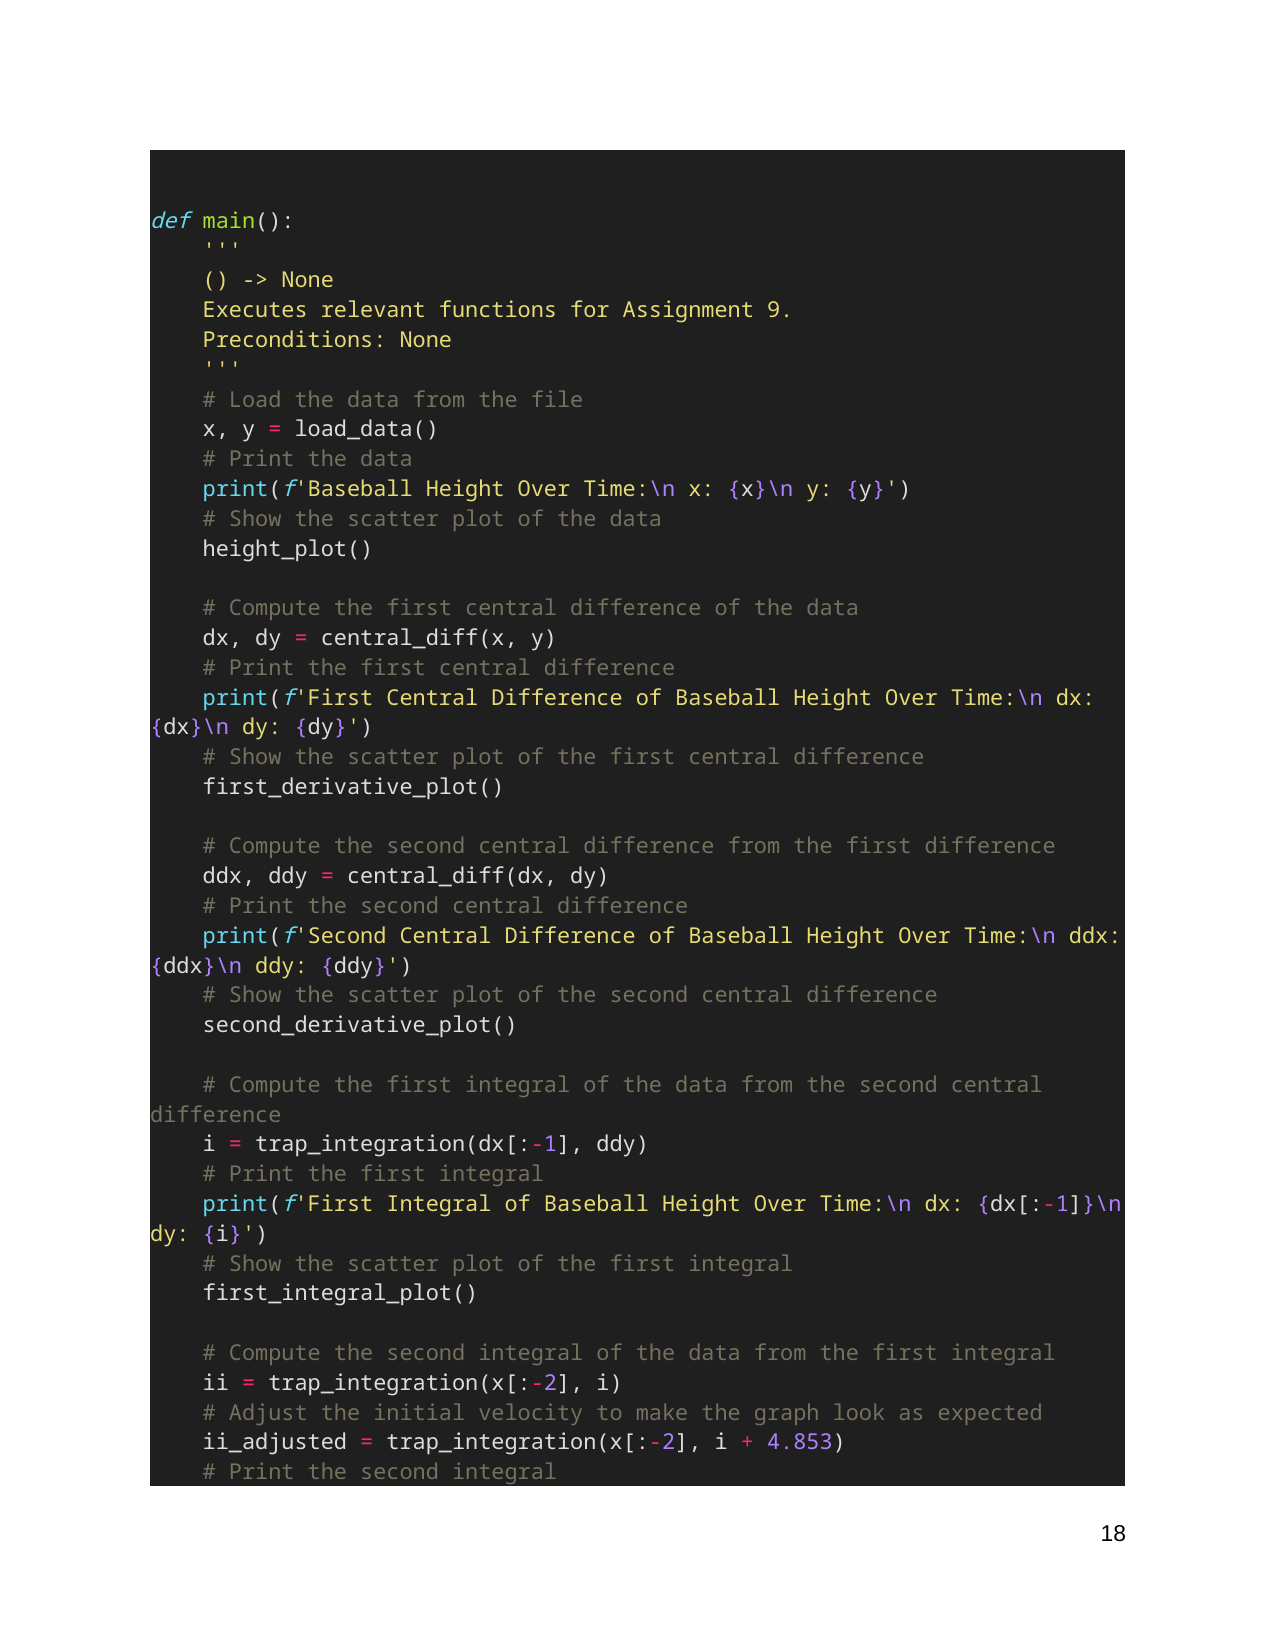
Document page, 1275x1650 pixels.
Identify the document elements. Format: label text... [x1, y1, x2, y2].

text height_plot() [150, 532, 1125, 562]
text print(f'Second Central Difference of Baseball Height Over Time:\n ddx: {ddx}\n ddy: {ddy}') [150, 920, 1125, 979]
text i = trap_integration(dx[:-1], ddy) [150, 1128, 1125, 1158]
text ii = trap_integration(x[:-2], i) [150, 1367, 1125, 1396]
text x, y = load_data() [150, 413, 1125, 443]
text ''' [150, 234, 1125, 264]
text ii_adjusted = trap_integration(x[:-2], i + 4.853) [150, 1426, 1125, 1456]
text print(f'First Integral of Baseball Height Over Time:\n dx: {dx[:-1]}\n dy: {i}') [150, 1188, 1125, 1247]
text # Print the second integral [150, 1456, 1125, 1486]
text # Print the data [150, 443, 1125, 473]
text # Print the second central difference [150, 890, 1125, 920]
text # Show the scatter plot of the data [150, 503, 1125, 532]
text # Show the scatter plot of the first integral [150, 1247, 1125, 1277]
text first_derivative_plot() [150, 771, 1125, 801]
text # Adjust the initial velocity to make the graph look as expected [150, 1396, 1125, 1426]
text # Show the scatter plot of the second central difference [150, 979, 1125, 1009]
text # Print the first integral [150, 1158, 1125, 1188]
text first_integral_plot() [150, 1277, 1125, 1307]
text # Compute the second integral of the data from the first integral [150, 1337, 1125, 1367]
text () -> None [150, 264, 1125, 294]
text second_derivative_plot() [150, 1009, 1125, 1039]
text print(f'First Central Difference of Baseball Height Over Time:\n dx: {dx}\n dy: {dy}') [150, 681, 1125, 741]
text # Compute the first central difference of the data [150, 592, 1125, 622]
text ddx, ddy = central_diff(dx, dy) [150, 860, 1125, 890]
text print(f'Baseball Height Over Time:\n x: {x}\n y: {y}') [150, 473, 1125, 503]
text def main(): [150, 205, 1125, 234]
text Preconditions: None [150, 324, 1125, 354]
text ''' [150, 354, 1125, 383]
text dx, dy = central_diff(x, y) [150, 622, 1125, 652]
text # Compute the first integral of the data from the second central difference [150, 1069, 1125, 1128]
text Executes relevant functions for Assignment 9. [150, 294, 1125, 324]
text # Load the data from the file [150, 383, 1125, 413]
text # Show the scatter plot of the first central difference [150, 741, 1125, 771]
text # Print the first central difference [150, 652, 1125, 681]
text # Compute the second central difference from the first difference [150, 830, 1125, 860]
